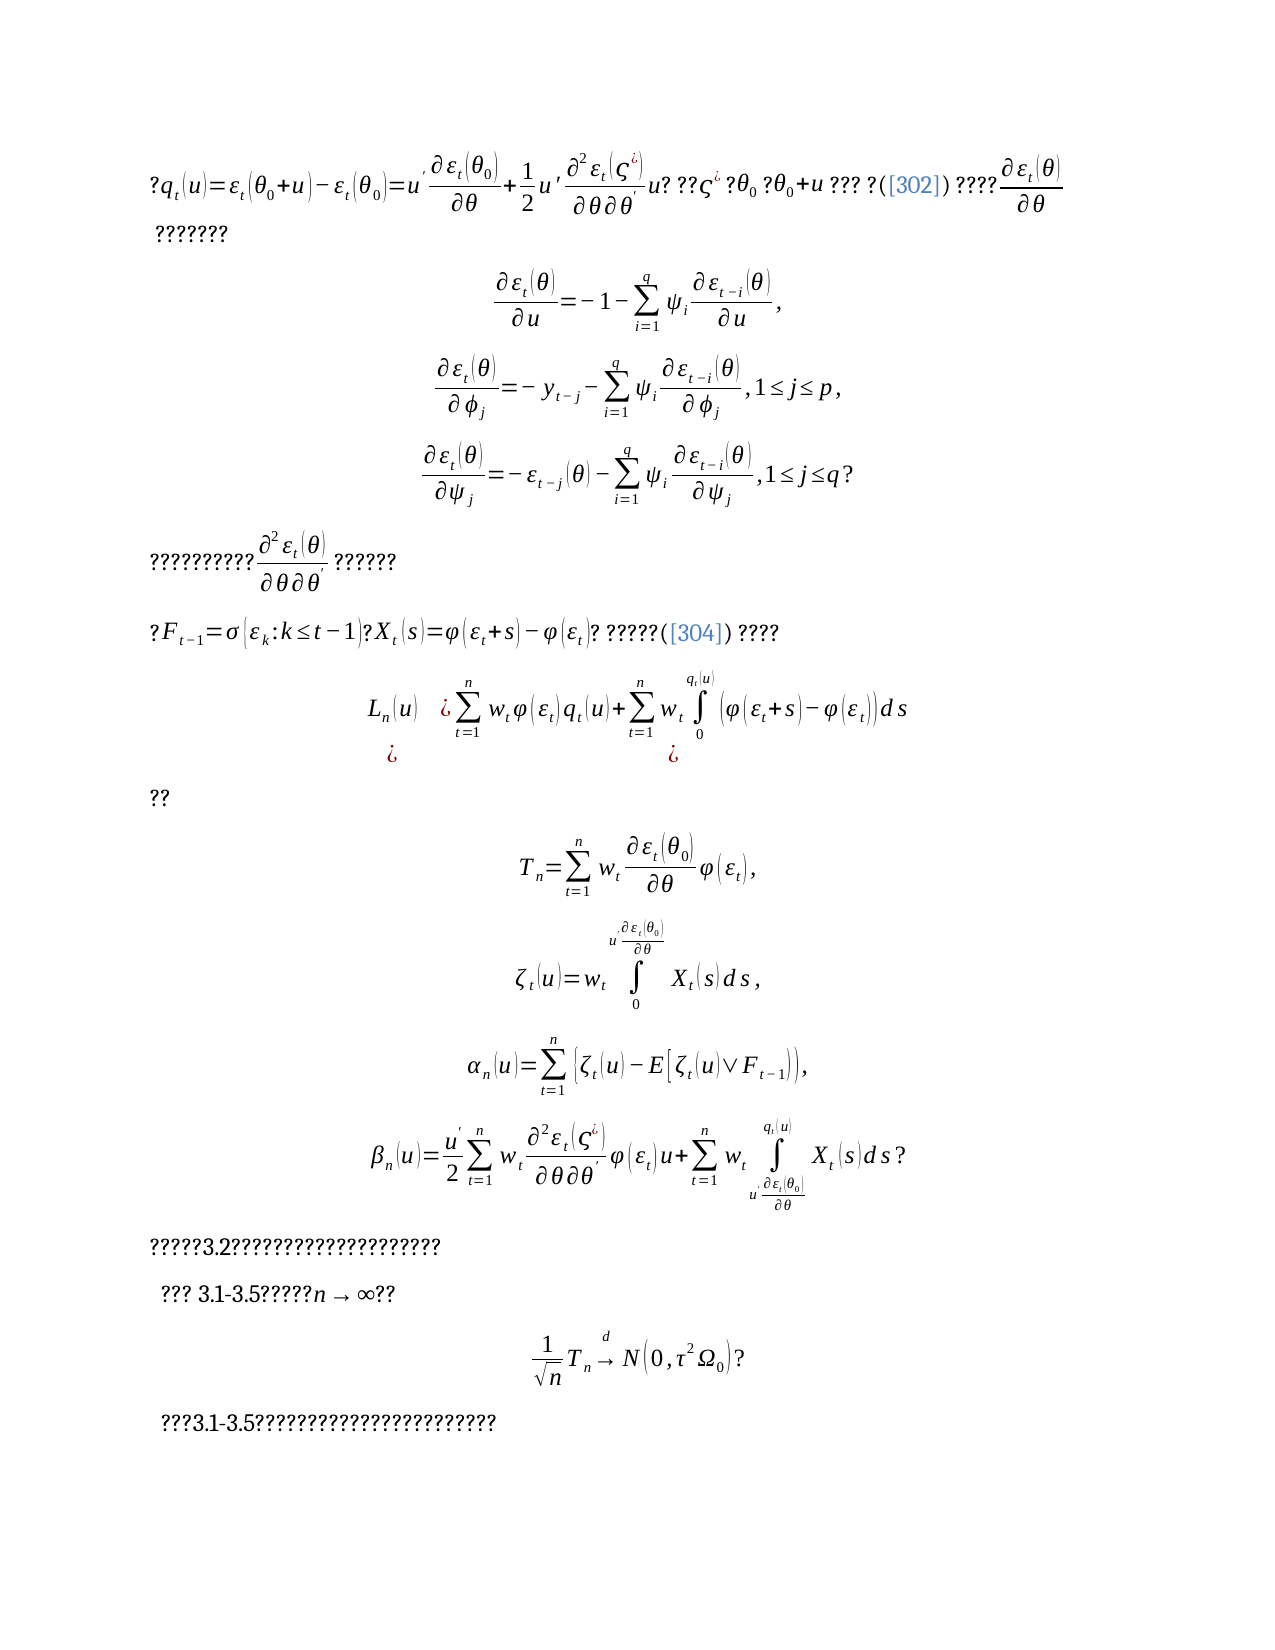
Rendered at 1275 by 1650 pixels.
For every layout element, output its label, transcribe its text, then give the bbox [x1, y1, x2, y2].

text ??? ?????([304]) ???? [150, 616, 1125, 650]
text ??? 3.1-3.5??????? [150, 1280, 1125, 1309]
text ???3.1-3.5??????????????????????? [150, 1409, 1125, 1438]
text ?? ?? ? ? ??? ?([302]) ???? ??????? [150, 150, 1125, 248]
text ?? [150, 784, 1125, 812]
text ?????3.2???????????????????? [150, 1232, 1125, 1261]
text ?????????? ?????? [150, 527, 1125, 597]
